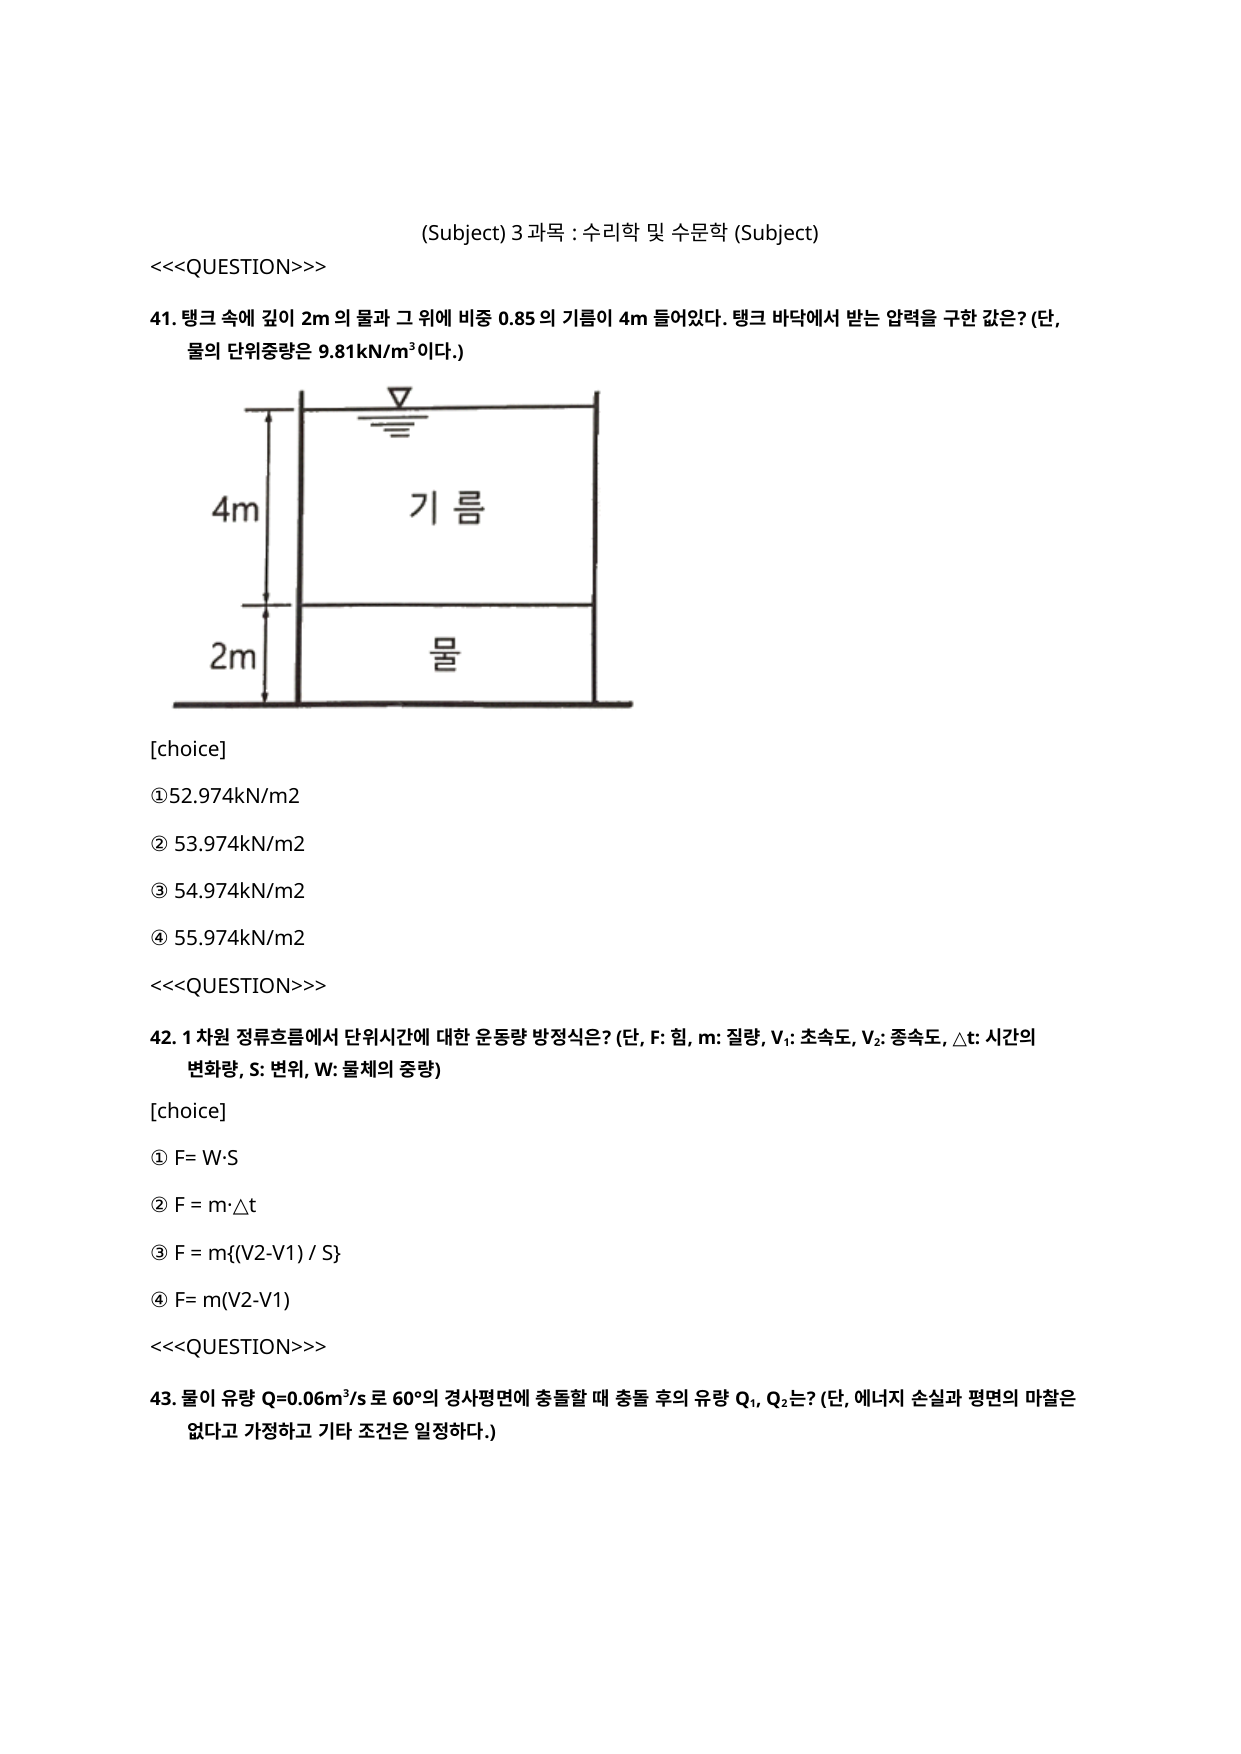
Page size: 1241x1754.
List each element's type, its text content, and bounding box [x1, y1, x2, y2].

text [choice] [150, 1096, 1090, 1124]
text (Subject) 3과목 : 수리학 및 수문학 (Subject) [150, 216, 1090, 246]
picture [169, 377, 640, 715]
text <<<QUESTION>>> [150, 1332, 1090, 1361]
text ② F = m·△t [150, 1190, 1090, 1219]
text 41. 탱크 속에 깊이 2m의 물과 그 위에 비중 0.85의 기름이 4m 들어있다. 탱크 바닥에서 받는 압력을 구한 값은? (단, 물의 단위중량은 9.81kN/m3이다.) [150, 304, 1090, 364]
text ④ 55.974kN/m2 [150, 923, 1090, 952]
text ③ F = m{(V2-V1) / S} [150, 1238, 1090, 1266]
text ④ F= m(V2-V1) [150, 1285, 1090, 1313]
text ② 53.974kN/m2 [150, 829, 1090, 857]
text ①52.974kN/m2 [150, 782, 1090, 810]
text ① F= W·S [150, 1143, 1090, 1172]
text <<<QUESTION>>> [150, 252, 1090, 281]
text 42. 1차원 정류흐름에서 단위시간에 대한 운동량 방정식은? (단, F: 힘, m: 질량, V1: 초속도, V2: 종속도, △t: 시간의 변화량, S: 변위, W: 물체의 중량) [150, 1022, 1090, 1082]
text 43. 물이 유량 Q=0.06m3/s로 60°의 경사평면에 충돌할 때 충돌 후의 유량 Q1, Q2는? (단, 에너지 손실과 평면의 마찰은 없다고 가정하고 기타 조건은 일정하다.) [150, 1384, 1090, 1443]
text [choice] [150, 734, 1090, 763]
text <<<QUESTION>>> [150, 971, 1090, 999]
text ③ 54.974kN/m2 [150, 876, 1090, 905]
